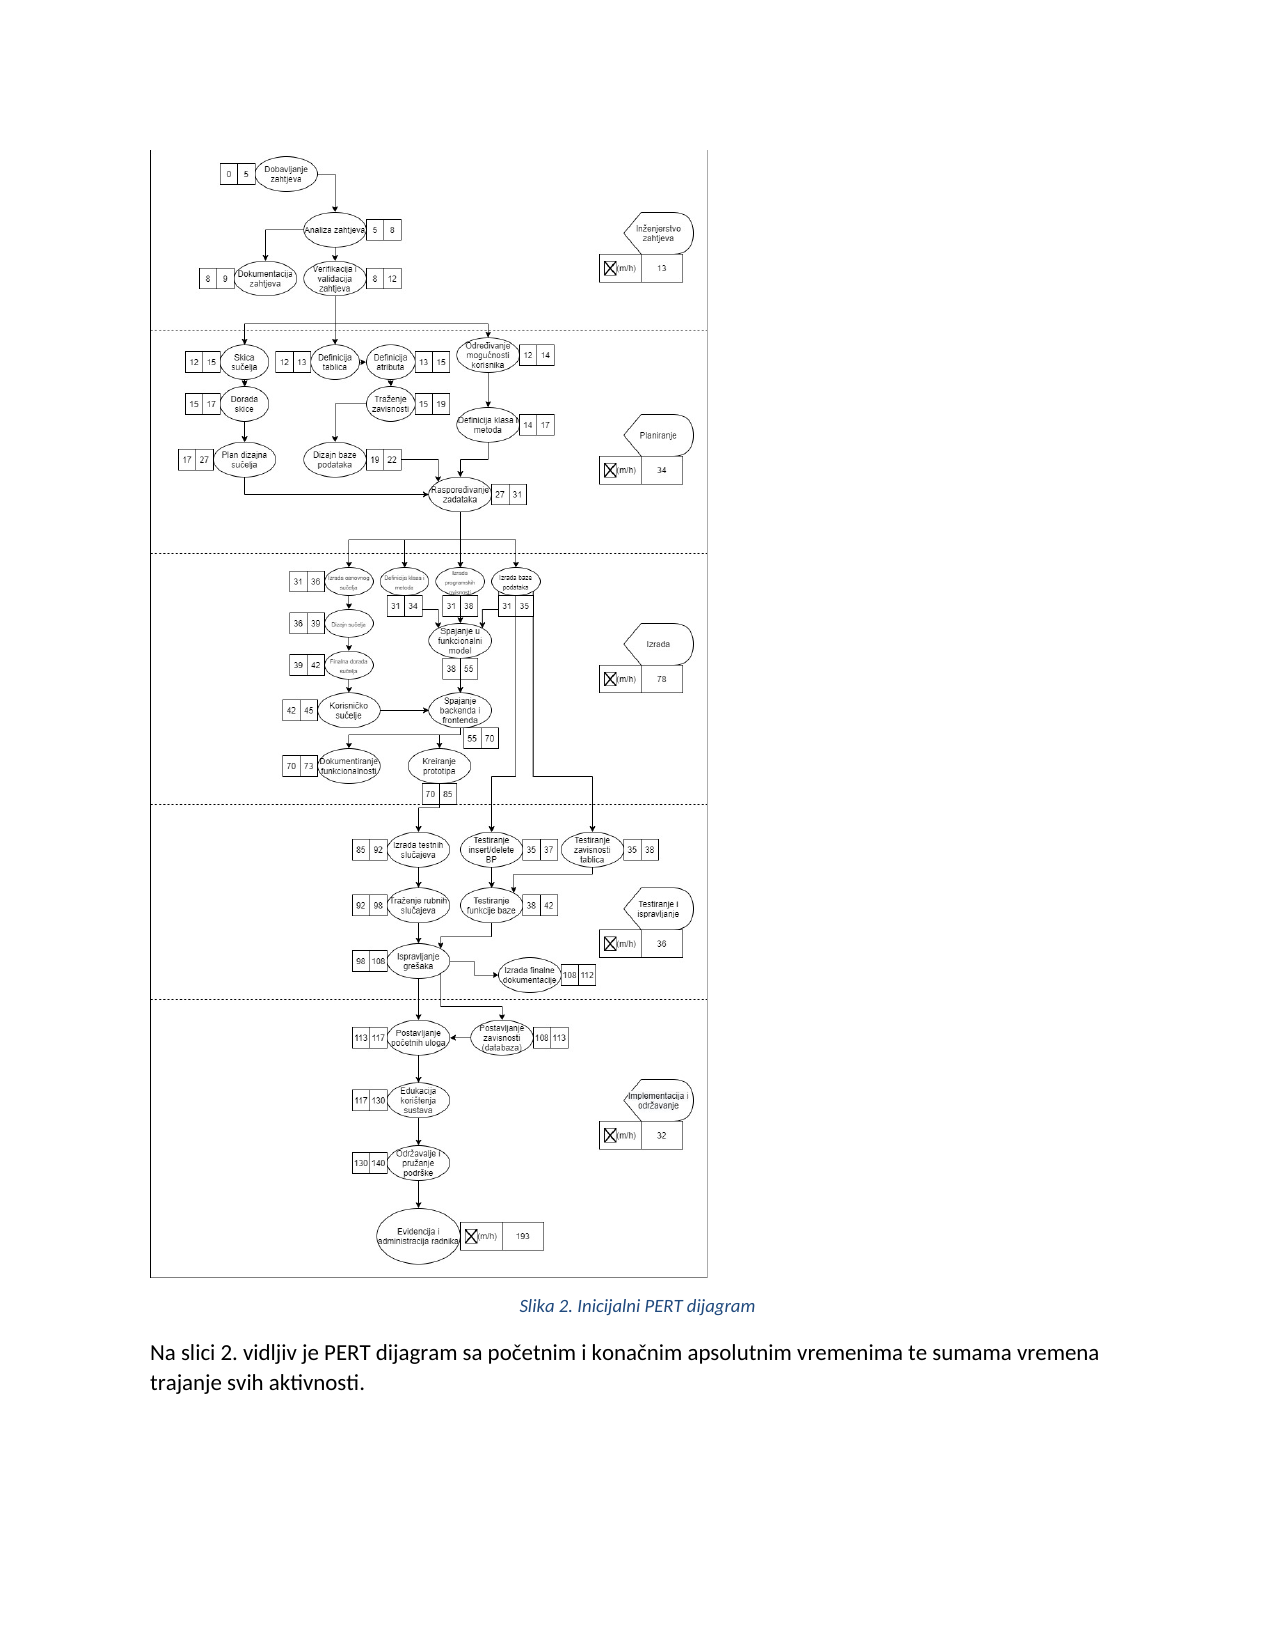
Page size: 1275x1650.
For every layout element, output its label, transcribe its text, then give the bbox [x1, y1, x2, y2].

picture [150, 150, 708, 1278]
text Slika 2. Inicijalni PERT dijagram [150, 1294, 1125, 1317]
text Na slici 2. vidljiv je PERT dijagram sa početnim i konačnim apsolutnim vremenima te sumama vremena trajanje svih aktivnosti. [150, 1338, 1125, 1396]
